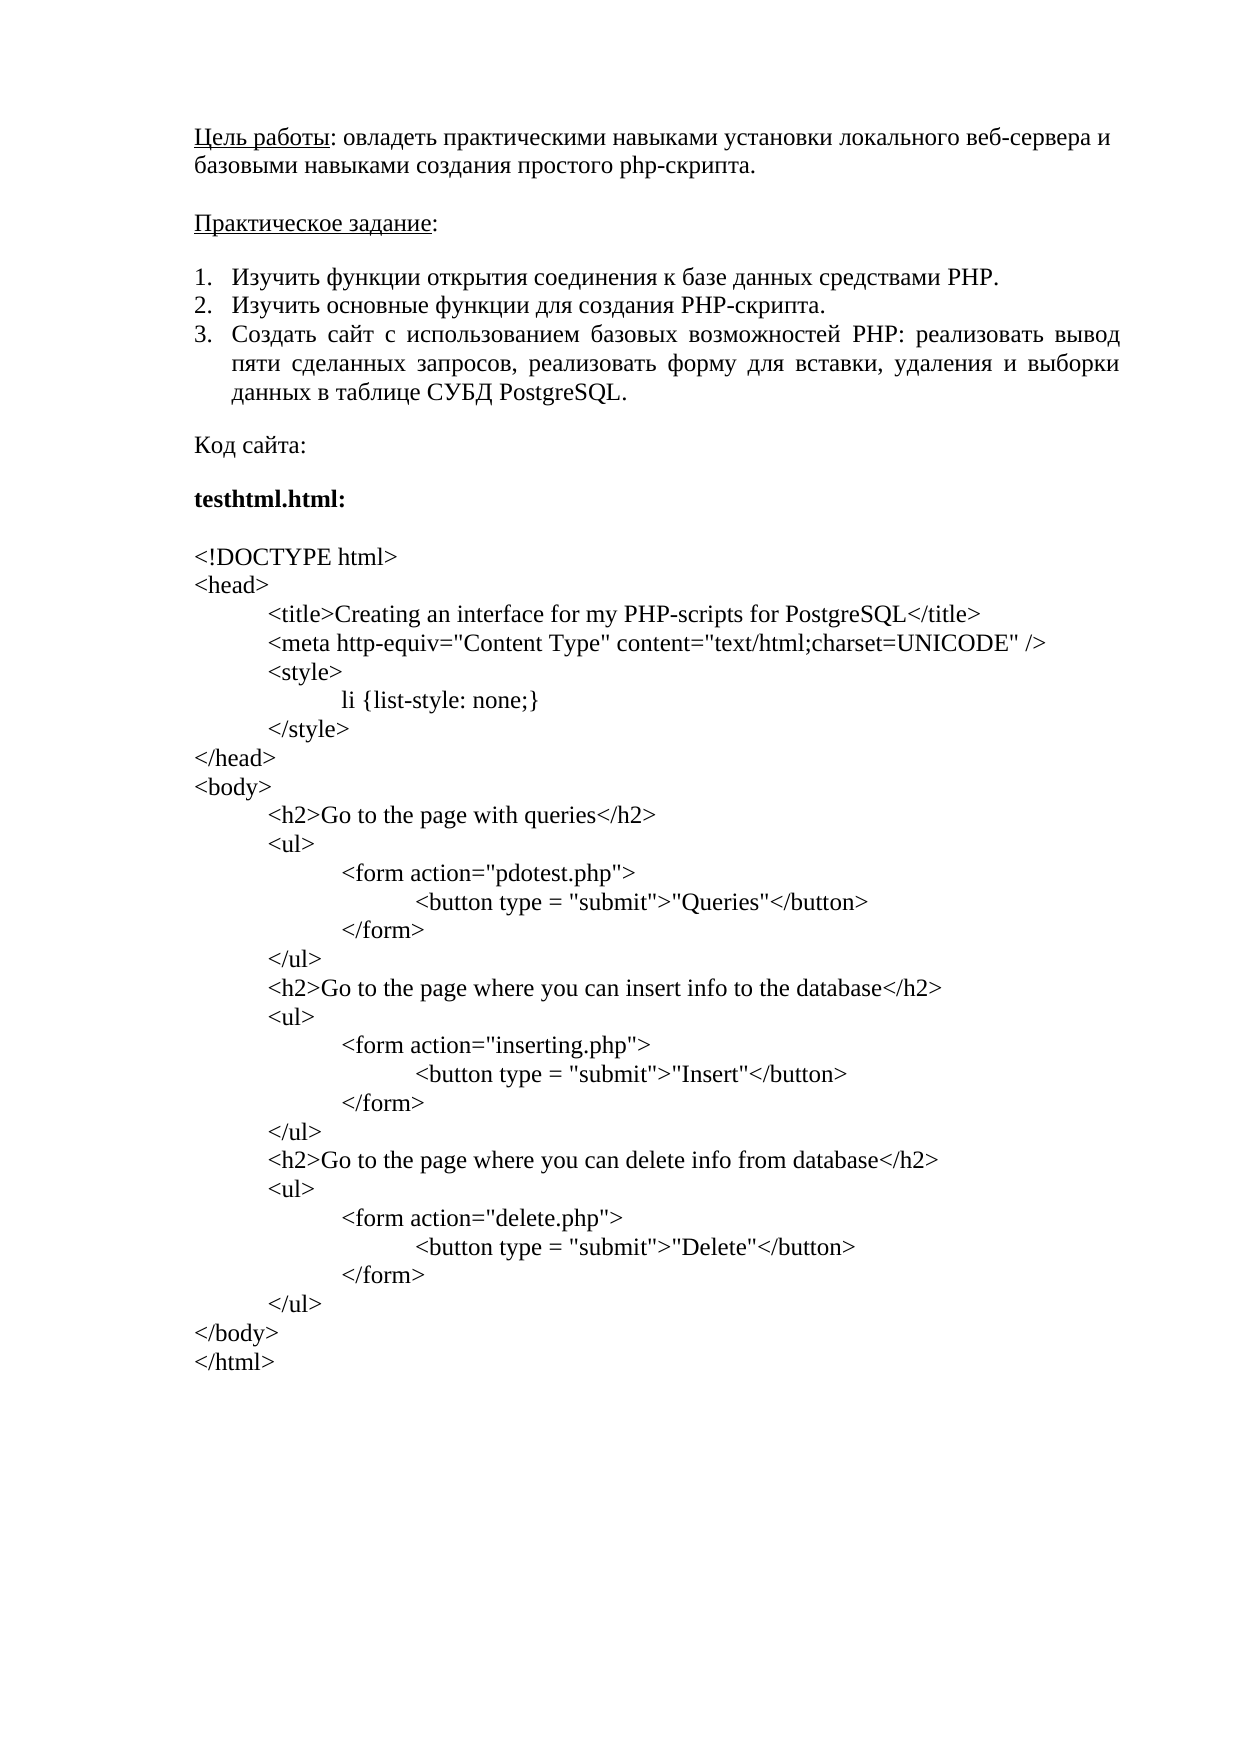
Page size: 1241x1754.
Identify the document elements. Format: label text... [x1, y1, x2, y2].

text </head> [194, 743, 1120, 772]
list Изучить функции открытия соединения к базе данных средствами PHP. [194, 262, 1120, 291]
text Цель работы: овладеть практическими навыками установки локального веб-сервера и [120, 122, 1120, 151]
text Практическое задание: [120, 208, 1120, 237]
text <style> [194, 657, 1120, 686]
text <title>Creating an interface for my PHP-scripts for PostgreSQL</title> [194, 599, 1120, 628]
text <ul> [194, 1174, 1120, 1203]
list Создать сайт с использованием базовых возможностей PHP: реализовать вывод пяти сделанных запросов, реализовать форму для вставки, удаления и выборки данных в таблице СУБД PostgreSQL. [194, 319, 1120, 406]
text <ul> [194, 1002, 1120, 1031]
text <h2>Go to the page where you can insert info to the database</h2> [194, 973, 1120, 1002]
text <button type = "submit">"Queries"</button> [194, 887, 1120, 916]
text </form> [194, 916, 1120, 944]
text <button type = "submit">"Insert"</button> [194, 1059, 1120, 1088]
text li {list-style: none;} [194, 686, 1120, 714]
text </ul> [194, 1289, 1120, 1318]
list Изучить основные функции для создания PHP-скрипта. [194, 291, 1120, 319]
text <body> [194, 772, 1120, 801]
text базовыми навыками создания простого php-скрипта. [120, 151, 1120, 179]
text <form action="pdotest.php"> [194, 858, 1120, 887]
text </ul> [194, 1117, 1120, 1146]
text <meta http-equiv="Content Type" content="text/html;charset=UNICODE" /> [194, 628, 1120, 657]
text </ul> [194, 944, 1120, 973]
text <ul> [194, 829, 1120, 858]
text </form> [194, 1261, 1120, 1289]
text Код сайта: [194, 431, 1120, 459]
text <form action="inserting.php"> [194, 1031, 1120, 1059]
text testhtml.html: [194, 484, 1120, 513]
text <!DOCTYPE html> [194, 542, 1120, 571]
text </html> [194, 1347, 1120, 1376]
text </body> [194, 1318, 1120, 1347]
text <button type = "submit">"Delete"</button> [194, 1232, 1120, 1261]
text </form> [194, 1088, 1120, 1117]
text <head> [194, 571, 1120, 599]
text </style> [194, 714, 1120, 743]
text <h2>Go to the page with queries</h2> [194, 801, 1120, 829]
text <h2>Go to the page where you can delete info from database</h2> [194, 1146, 1120, 1174]
text <form action="delete.php"> [194, 1203, 1120, 1232]
